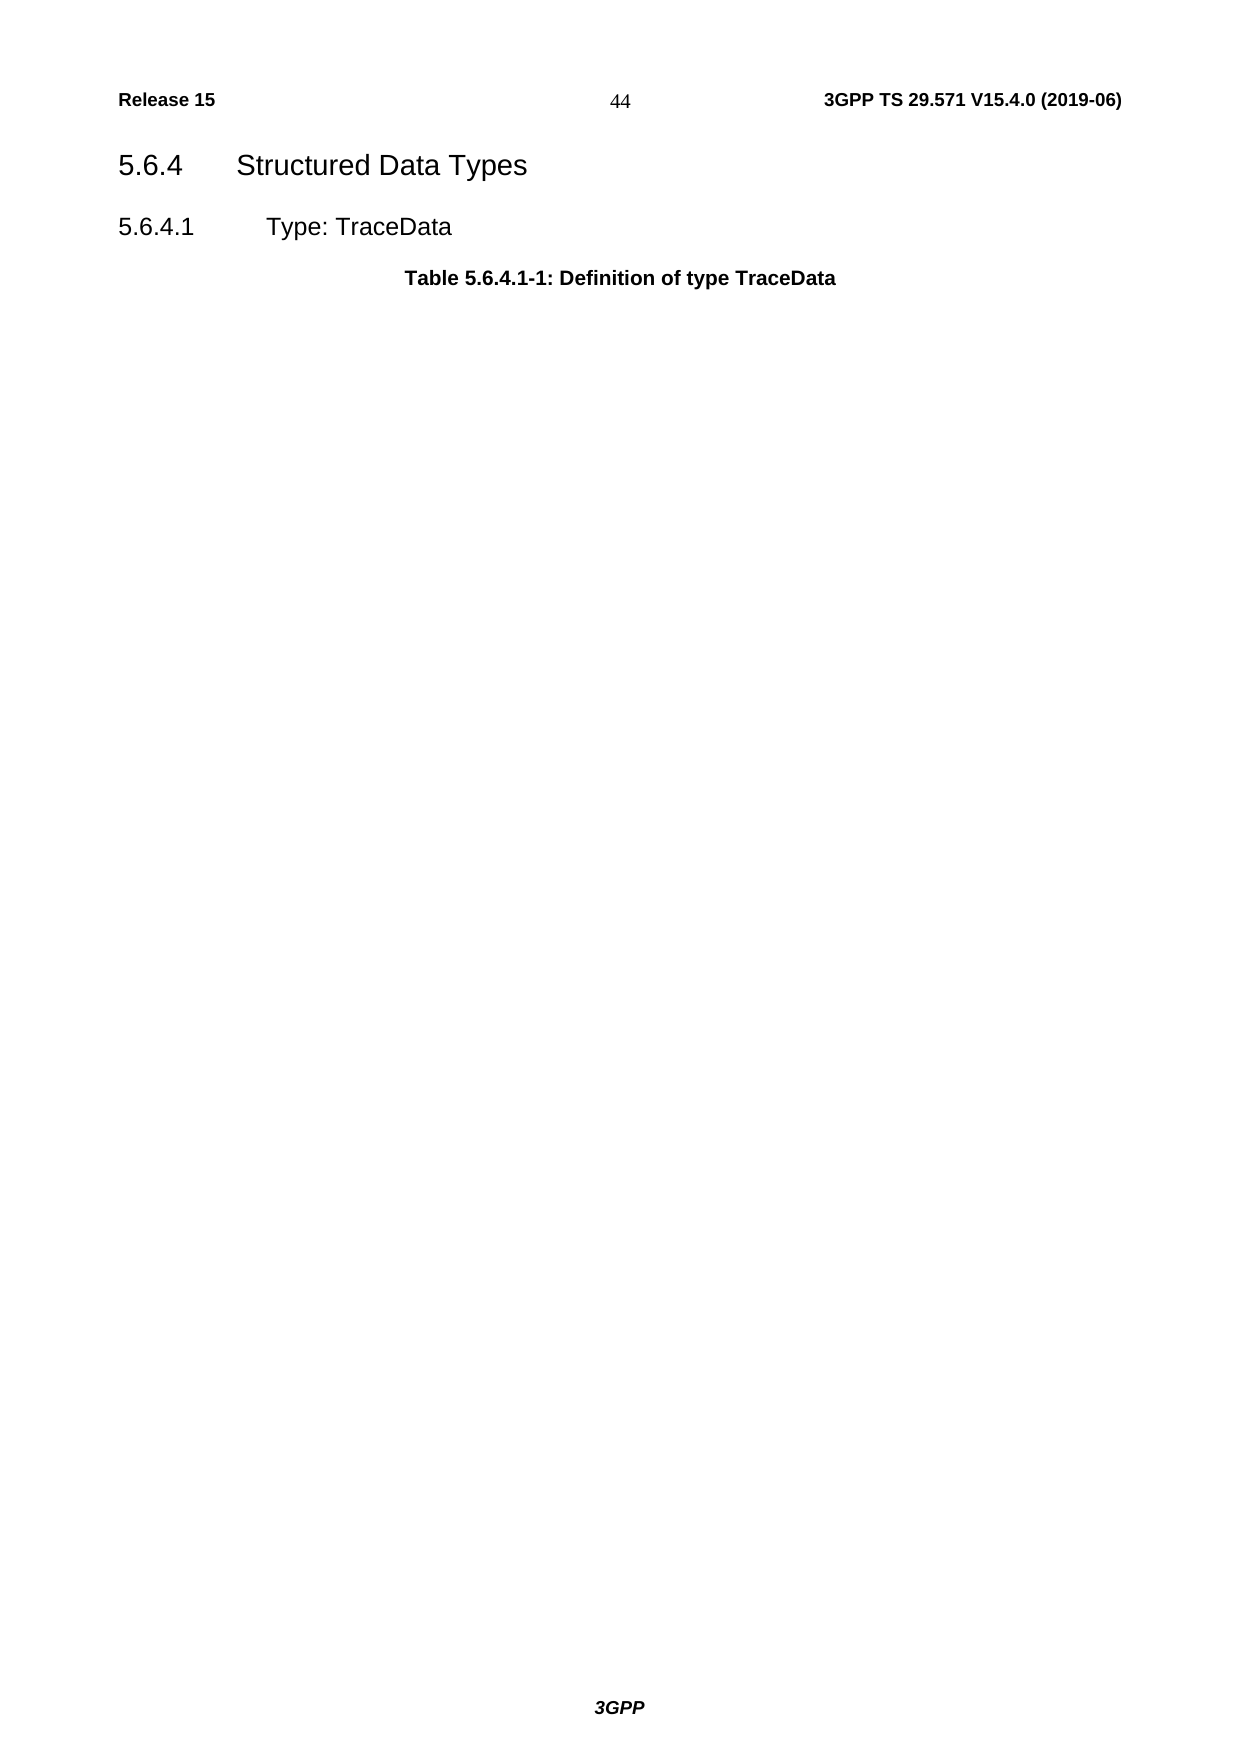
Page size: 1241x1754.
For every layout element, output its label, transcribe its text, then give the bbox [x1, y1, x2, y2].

text Table 5.6.4.1-1: Definition of type TraceData [118, 266, 1122, 290]
subtitle 5.6.4 Structured Data Types [118, 147, 1122, 181]
subtitle 5.6.4.1 Type: TraceData [118, 212, 1122, 241]
